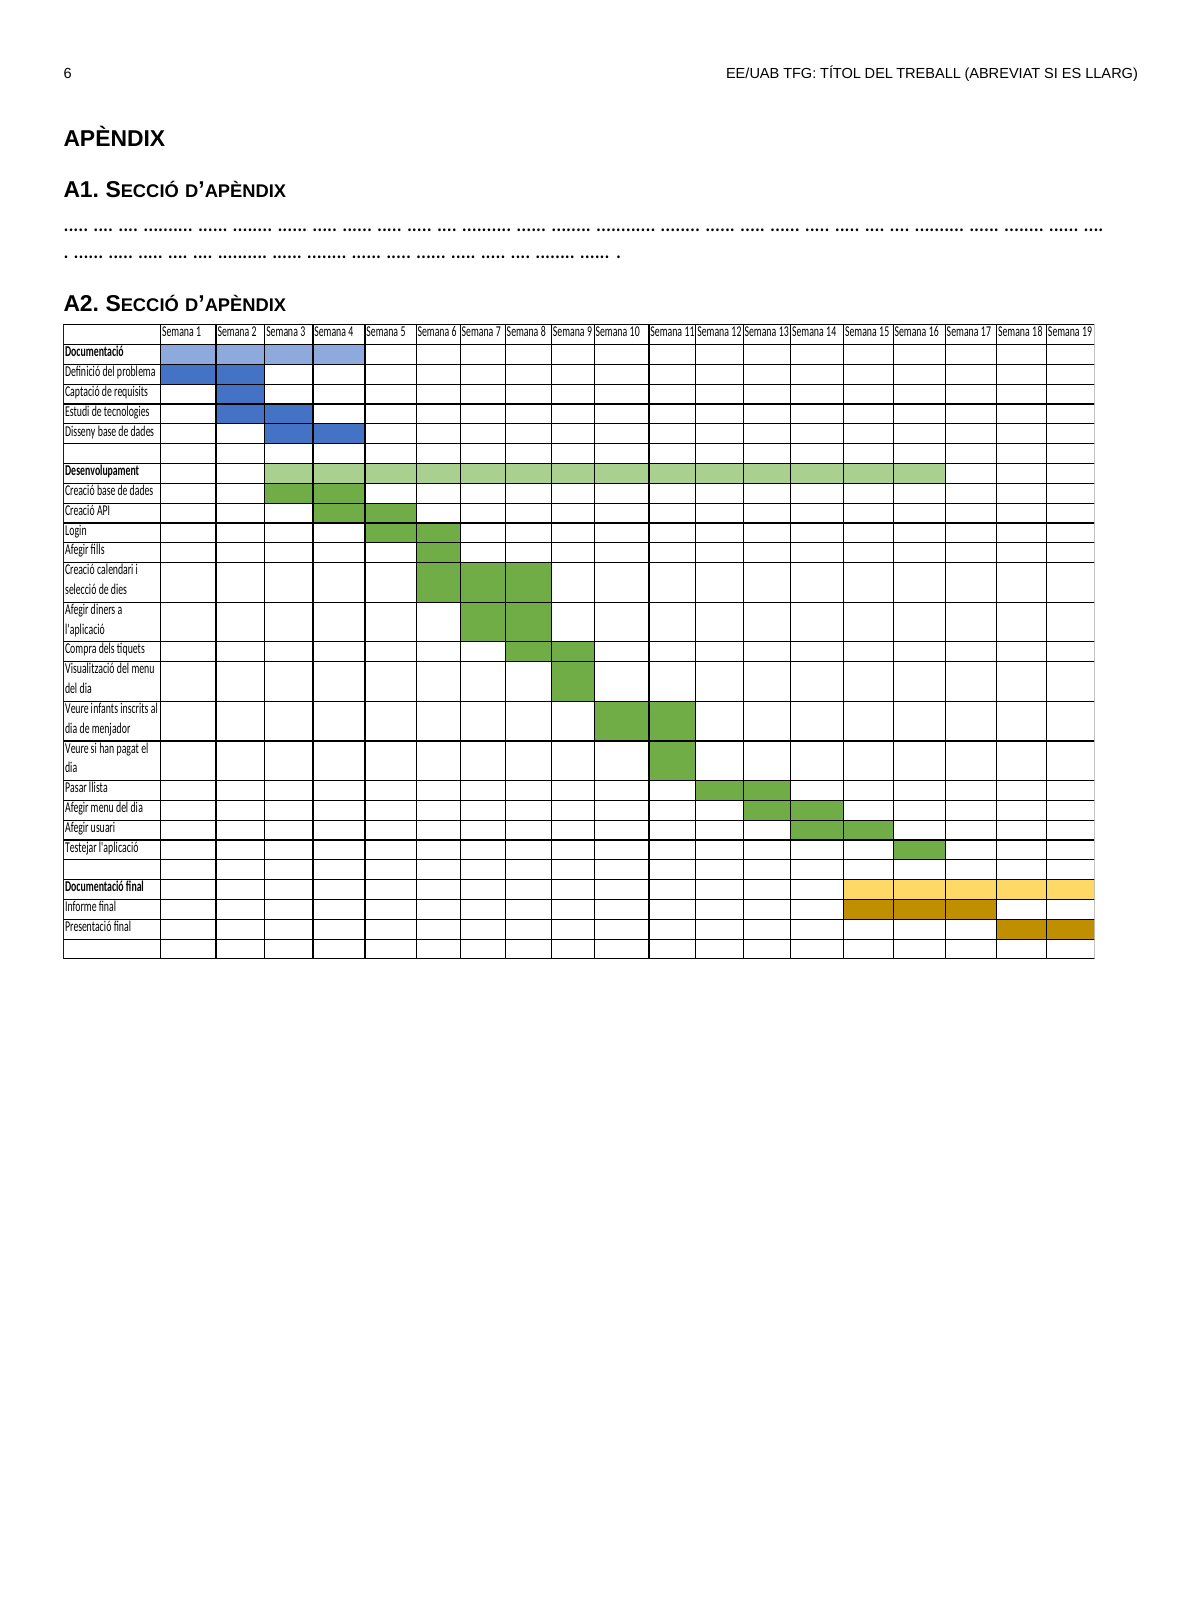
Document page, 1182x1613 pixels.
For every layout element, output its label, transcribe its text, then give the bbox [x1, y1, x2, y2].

text A2. Secció d’apèndix [63, 289, 1106, 316]
text APÈNDIX [63, 124, 1106, 151]
text ..... .... .... .......... ...... ........ ...... ..... ...... ..... ..... .... .......... ...... ........ ............ ........ ...... ..... ...... ..... ..... .... .... .......... ...... ........ ...... ..... ...... ..... ..... .... .... .......... ...... ........ ...... ..... ...... ..... ..... .... ........ ...... . [63, 211, 1106, 264]
text A1. Secció d’apèndix [63, 176, 1106, 202]
